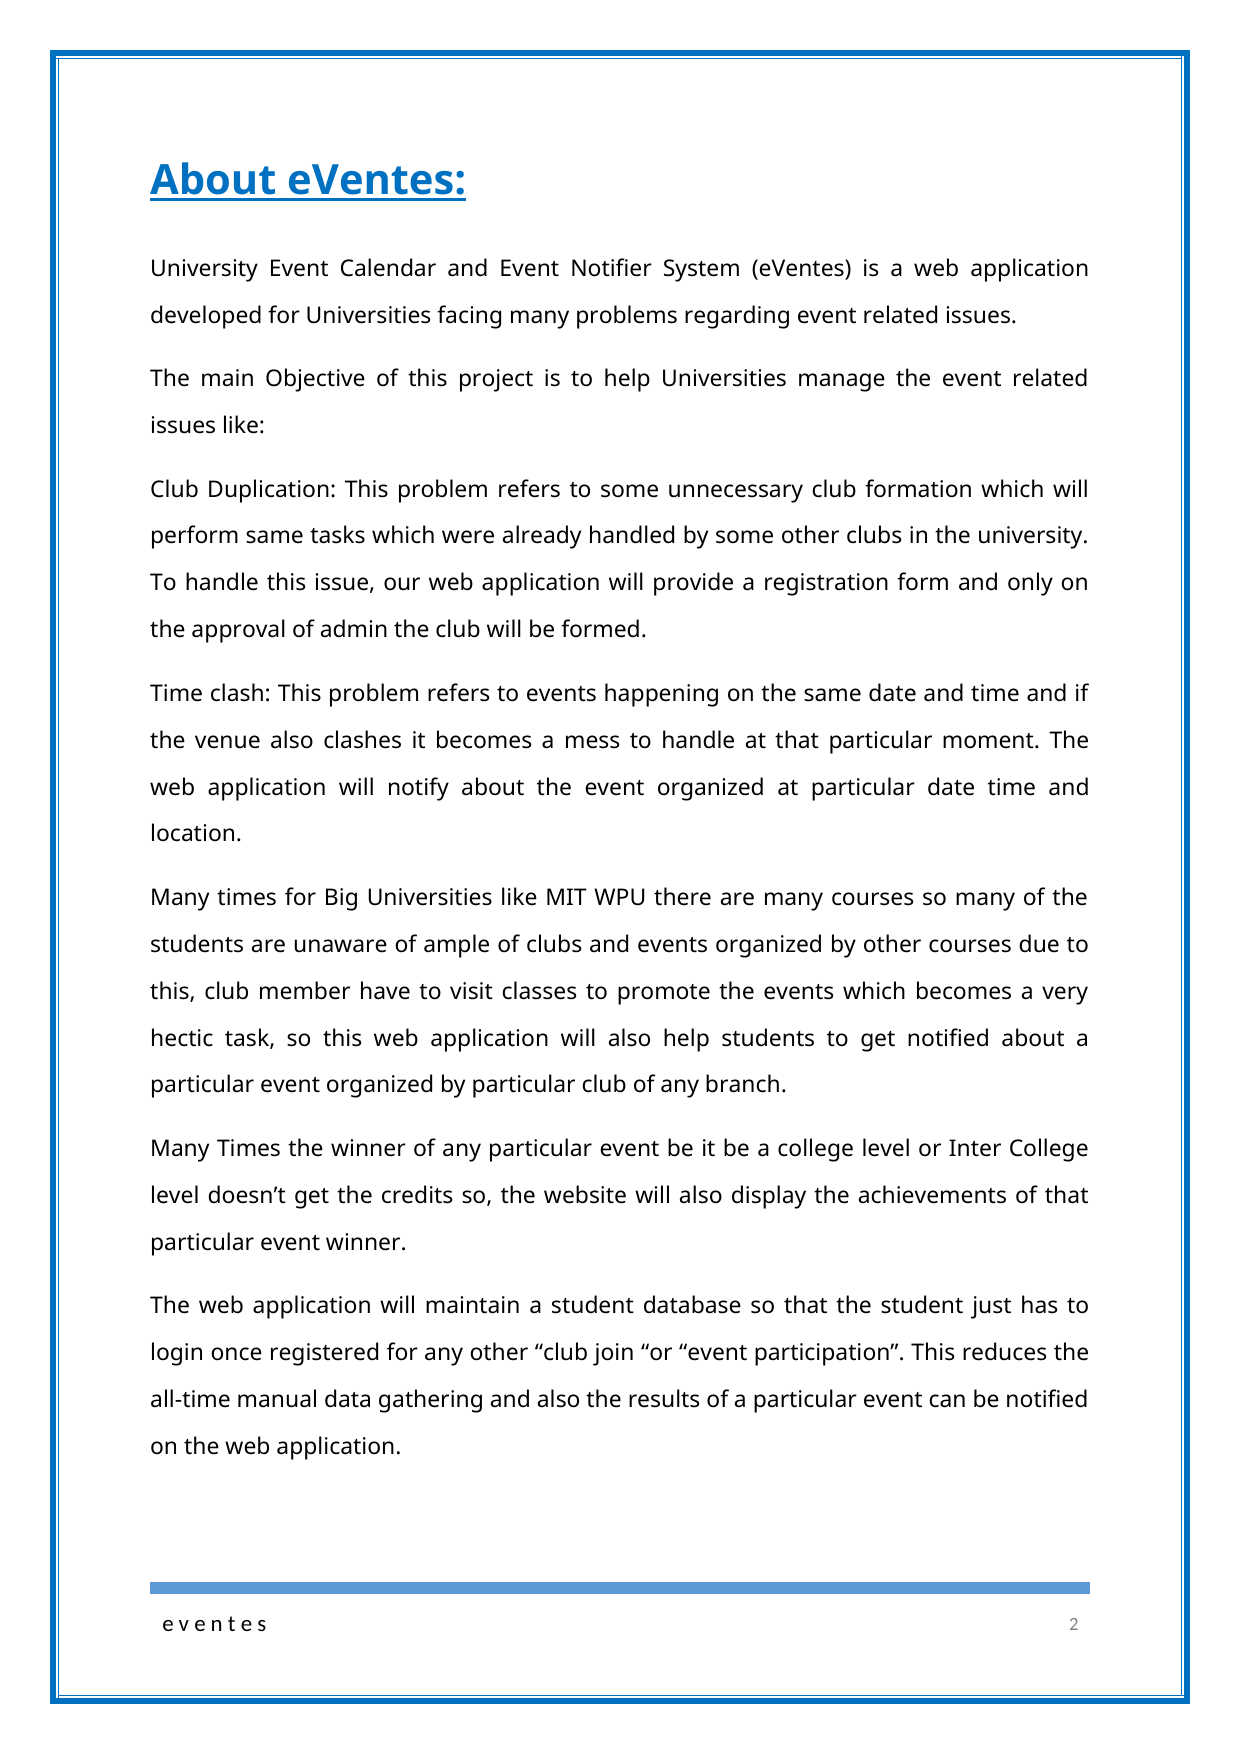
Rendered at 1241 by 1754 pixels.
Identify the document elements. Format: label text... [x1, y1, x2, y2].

text The web application will maintain a student database so that the student just has to login once registered for any other “club join “or “event participation”. This reduces the all-time manual data gathering and also the results of a particular event can be notified on the web application. [150, 1289, 1090, 1461]
text Club Duplication: This problem refers to some unnecessary club formation which will perform same tasks which were already handled by some other clubs in the university. To handle this issue, our web application will provide a registration form and only on the approval of admin the club will be formed. [150, 473, 1090, 644]
text Many times for Big Universities like MIT WPU there are many courses so many of the students are unaware of ample of clubs and events organized by other courses due to this, club member have to visit classes to promote the events which becomes a very hectic task, so this web application will also help students to get notified about a particular event organized by particular club of any branch. [150, 881, 1090, 1100]
text About eVentes: [150, 150, 1090, 207]
text Many Times the winner of any particular event be it be a college level or Inter College level doesn’t get the credits so, the website will also display the achievements of that particular event winner. [150, 1132, 1090, 1257]
text University Event Calendar and Event Notifier System (eVentes) is a web application developed for Universities facing many problems regarding event related issues. [150, 252, 1090, 330]
text Time clash: This problem refers to events happening on the same date and time and if the venue also clashes it becomes a mess to handle at that particular moment. The web application will notify about the event organized at particular date time and location. [150, 677, 1090, 849]
text The main Objective of this project is to help Universities manage the event related issues like: [150, 362, 1090, 440]
